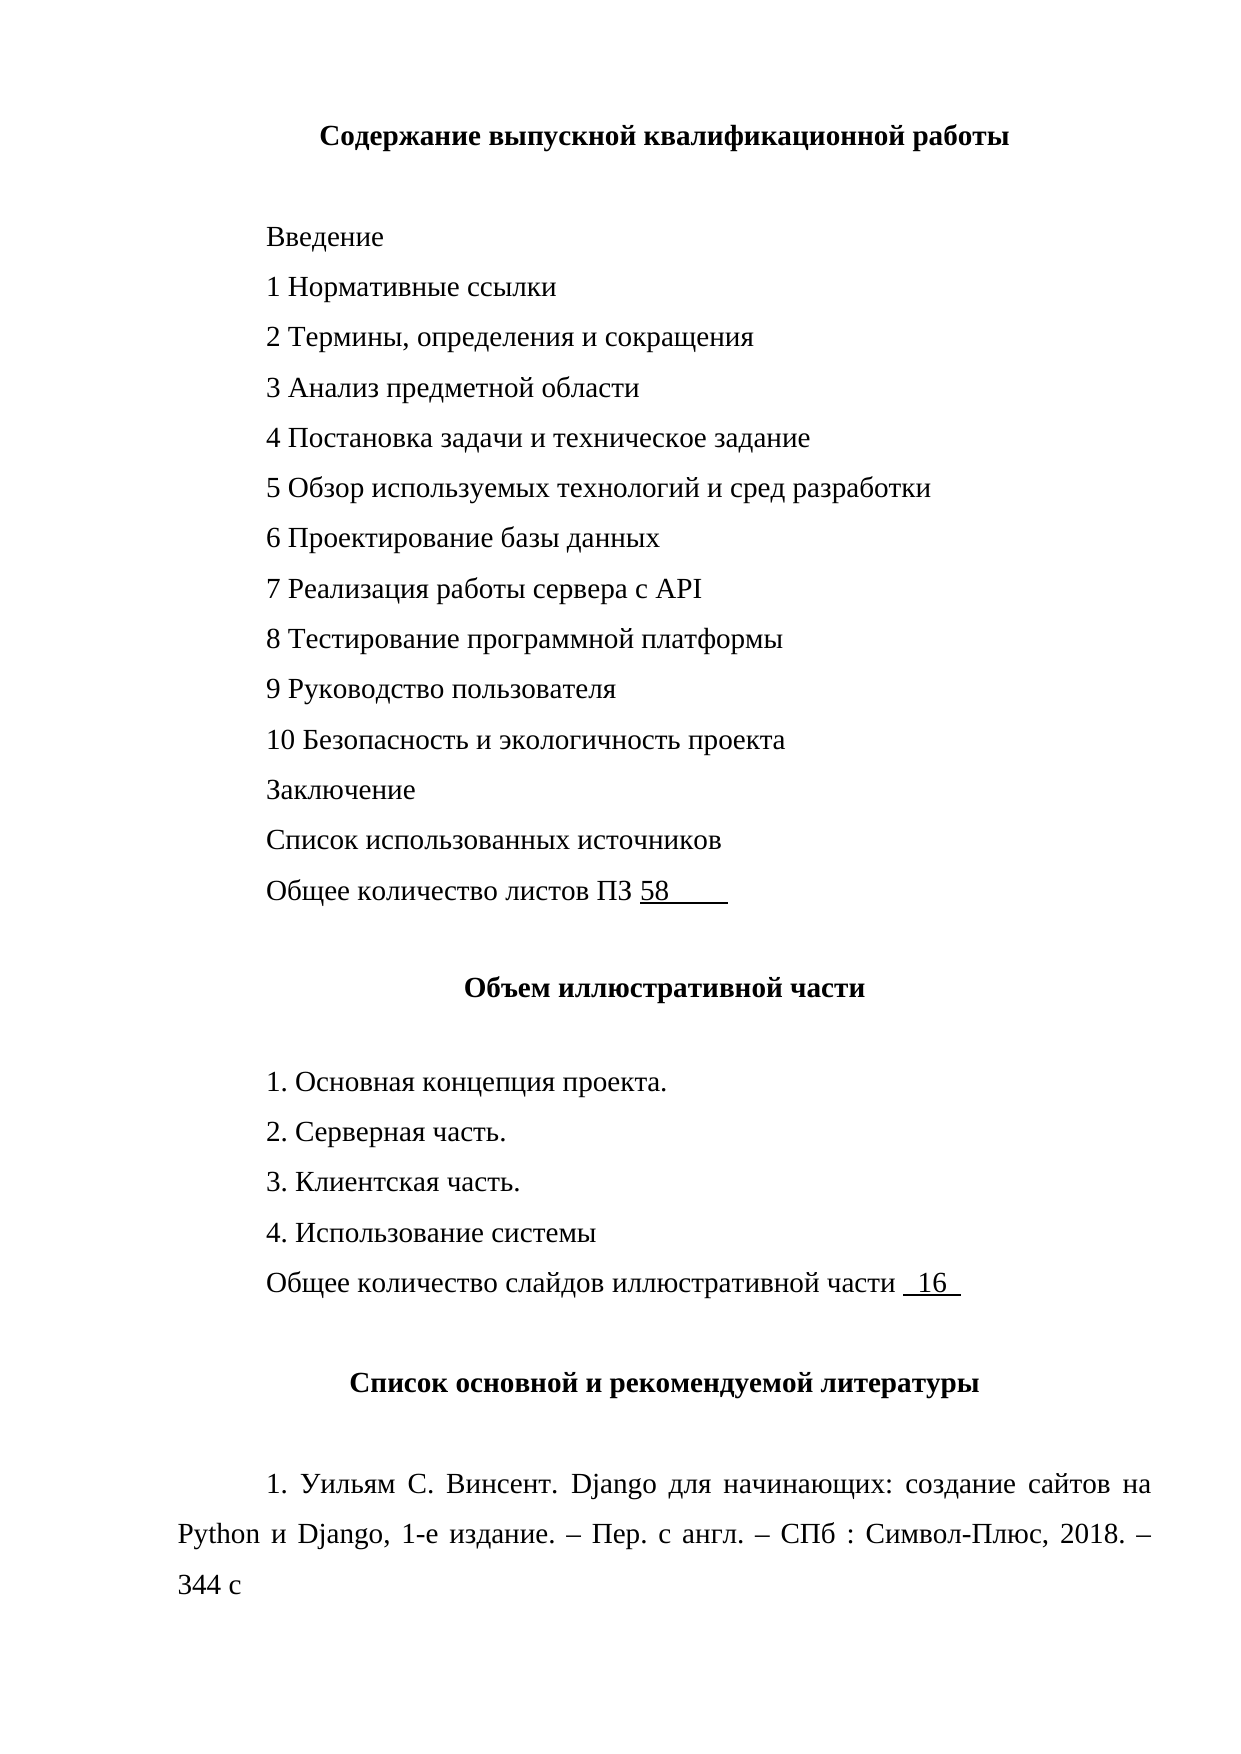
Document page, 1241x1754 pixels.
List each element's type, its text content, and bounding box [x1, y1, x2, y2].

text Список использованных источников [177, 822, 1152, 856]
text 5 Обзор используемых технологий и сред разработки [177, 470, 1152, 504]
text 1 Нормативные ссылки [177, 269, 1152, 303]
text Общее количество слайдов иллюстративной части 16 [177, 1265, 1152, 1298]
text 4 Постановка задачи и техническое задание [177, 420, 1152, 453]
text 1. Уильям С. Винсент. Django для начинающих: создание сайтов на Python и Django, 1-е издание. – Пер. с англ. – СПб : Символ-Плюс, 2018. – 344 с [177, 1466, 1152, 1600]
text 3. Клиентская часть. [177, 1164, 1152, 1198]
text 3 Анализ предметной области [177, 370, 1152, 403]
text 6 Проектирование базы данных [177, 521, 1152, 554]
text 9 Руководство пользователя [177, 672, 1152, 705]
text Введение [177, 219, 1152, 252]
text 4. Использование системы [177, 1215, 1152, 1248]
text Объем иллюстративной части [177, 970, 1152, 1003]
text 10 Безопасность и экологичность проекта [177, 722, 1152, 755]
text 2 Термины, определения и сокращения [177, 319, 1152, 353]
text 1. Основная концепция проекта. [177, 1064, 1152, 1097]
text Общее количество листов ПЗ 58 [177, 873, 1152, 906]
text 7 Реализация работы сервера с API [177, 571, 1152, 604]
text Список основной и рекомендуемой литературы [177, 1366, 1152, 1399]
text Заключение [177, 772, 1152, 806]
text Содержание выпускной квалификационной работы [177, 118, 1152, 152]
text 2. Серверная часть. [177, 1114, 1152, 1148]
text 8 Тестирование программной платформы [177, 621, 1152, 655]
